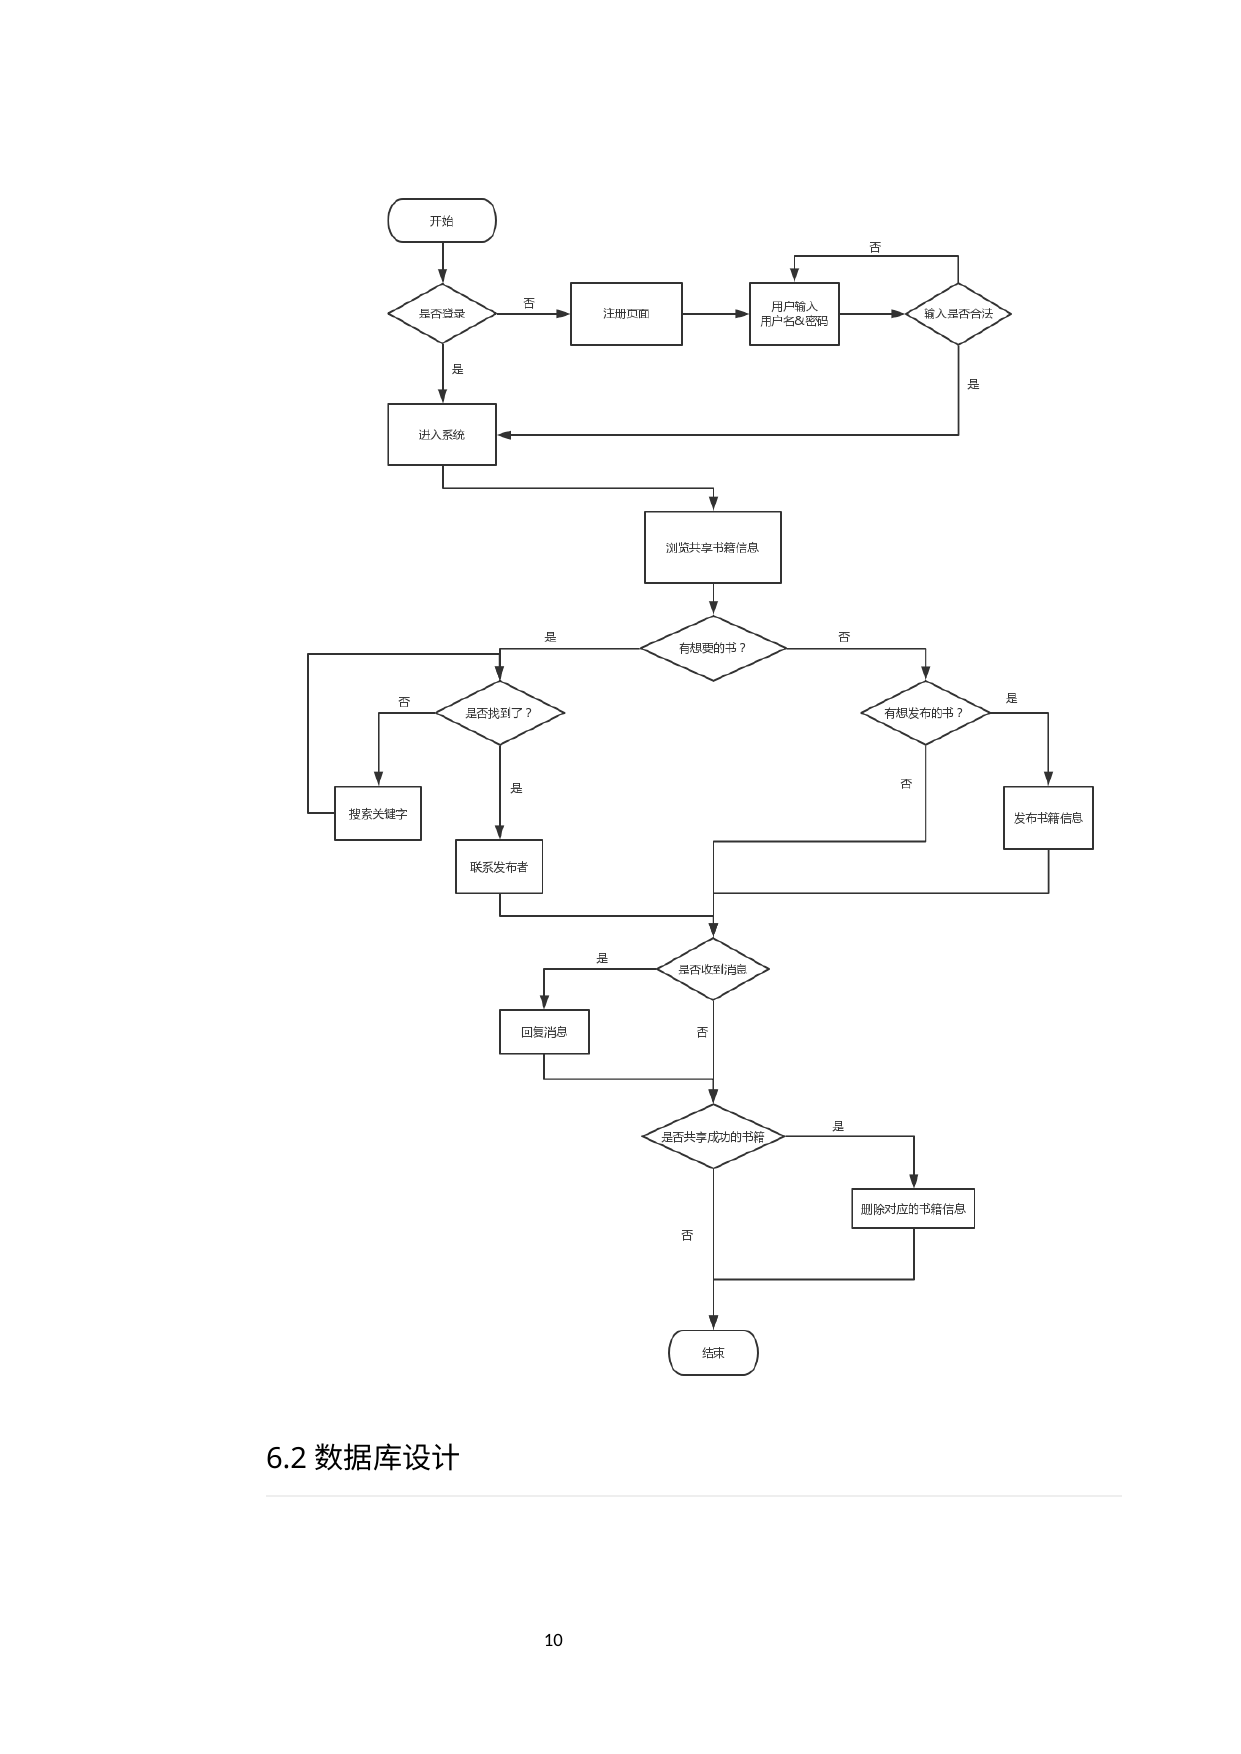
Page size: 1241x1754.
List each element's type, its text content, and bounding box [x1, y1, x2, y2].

subtitle 6.2 数据库设计 [266, 1424, 1122, 1495]
picture [265, 156, 1121, 1403]
